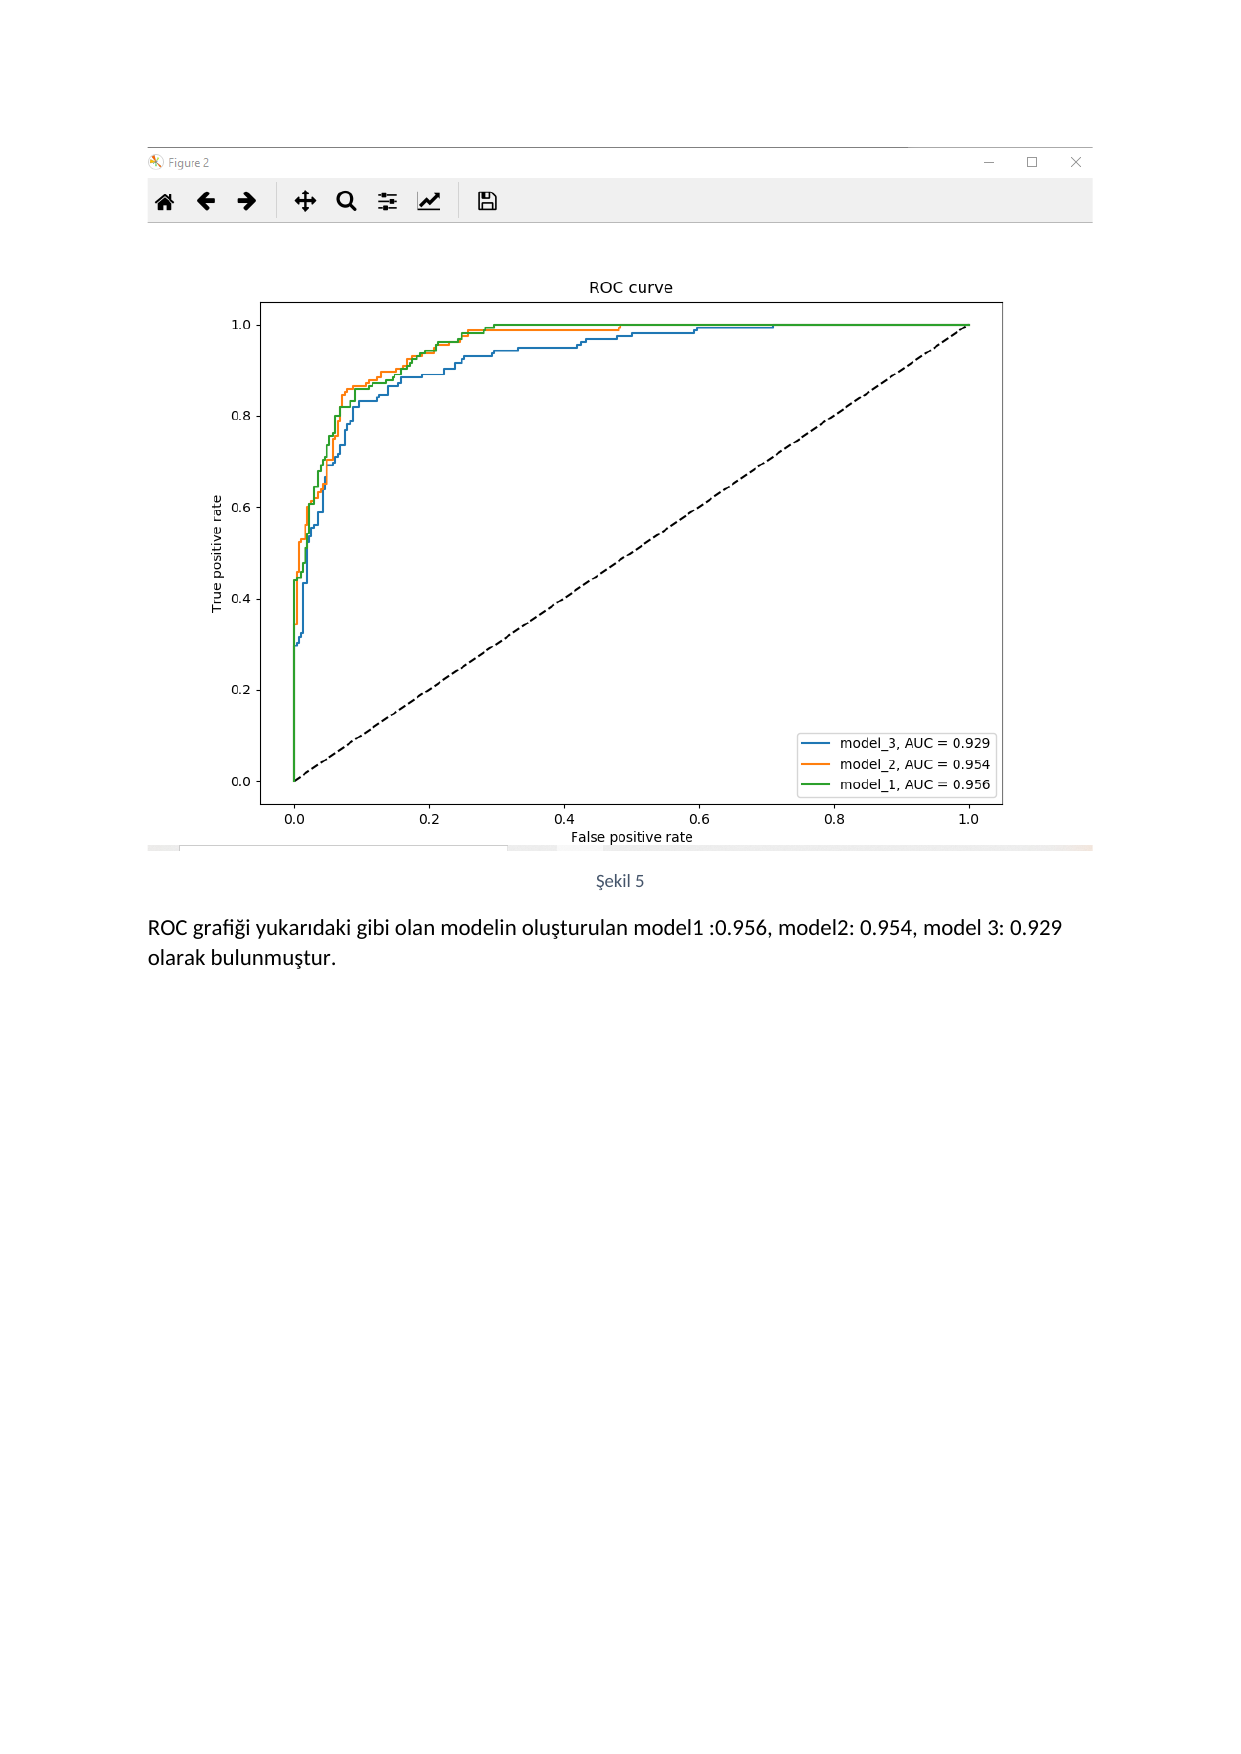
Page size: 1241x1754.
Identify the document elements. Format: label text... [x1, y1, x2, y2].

text Şekil 5 [148, 869, 1093, 892]
text ROC grafiği yukarıdaki gibi olan modelin oluşturulan model1 :0.956, model2: 0.954, model 3: 0.929 olarak bulunmuştur. [148, 913, 1093, 971]
picture [147, 147, 1093, 851]
